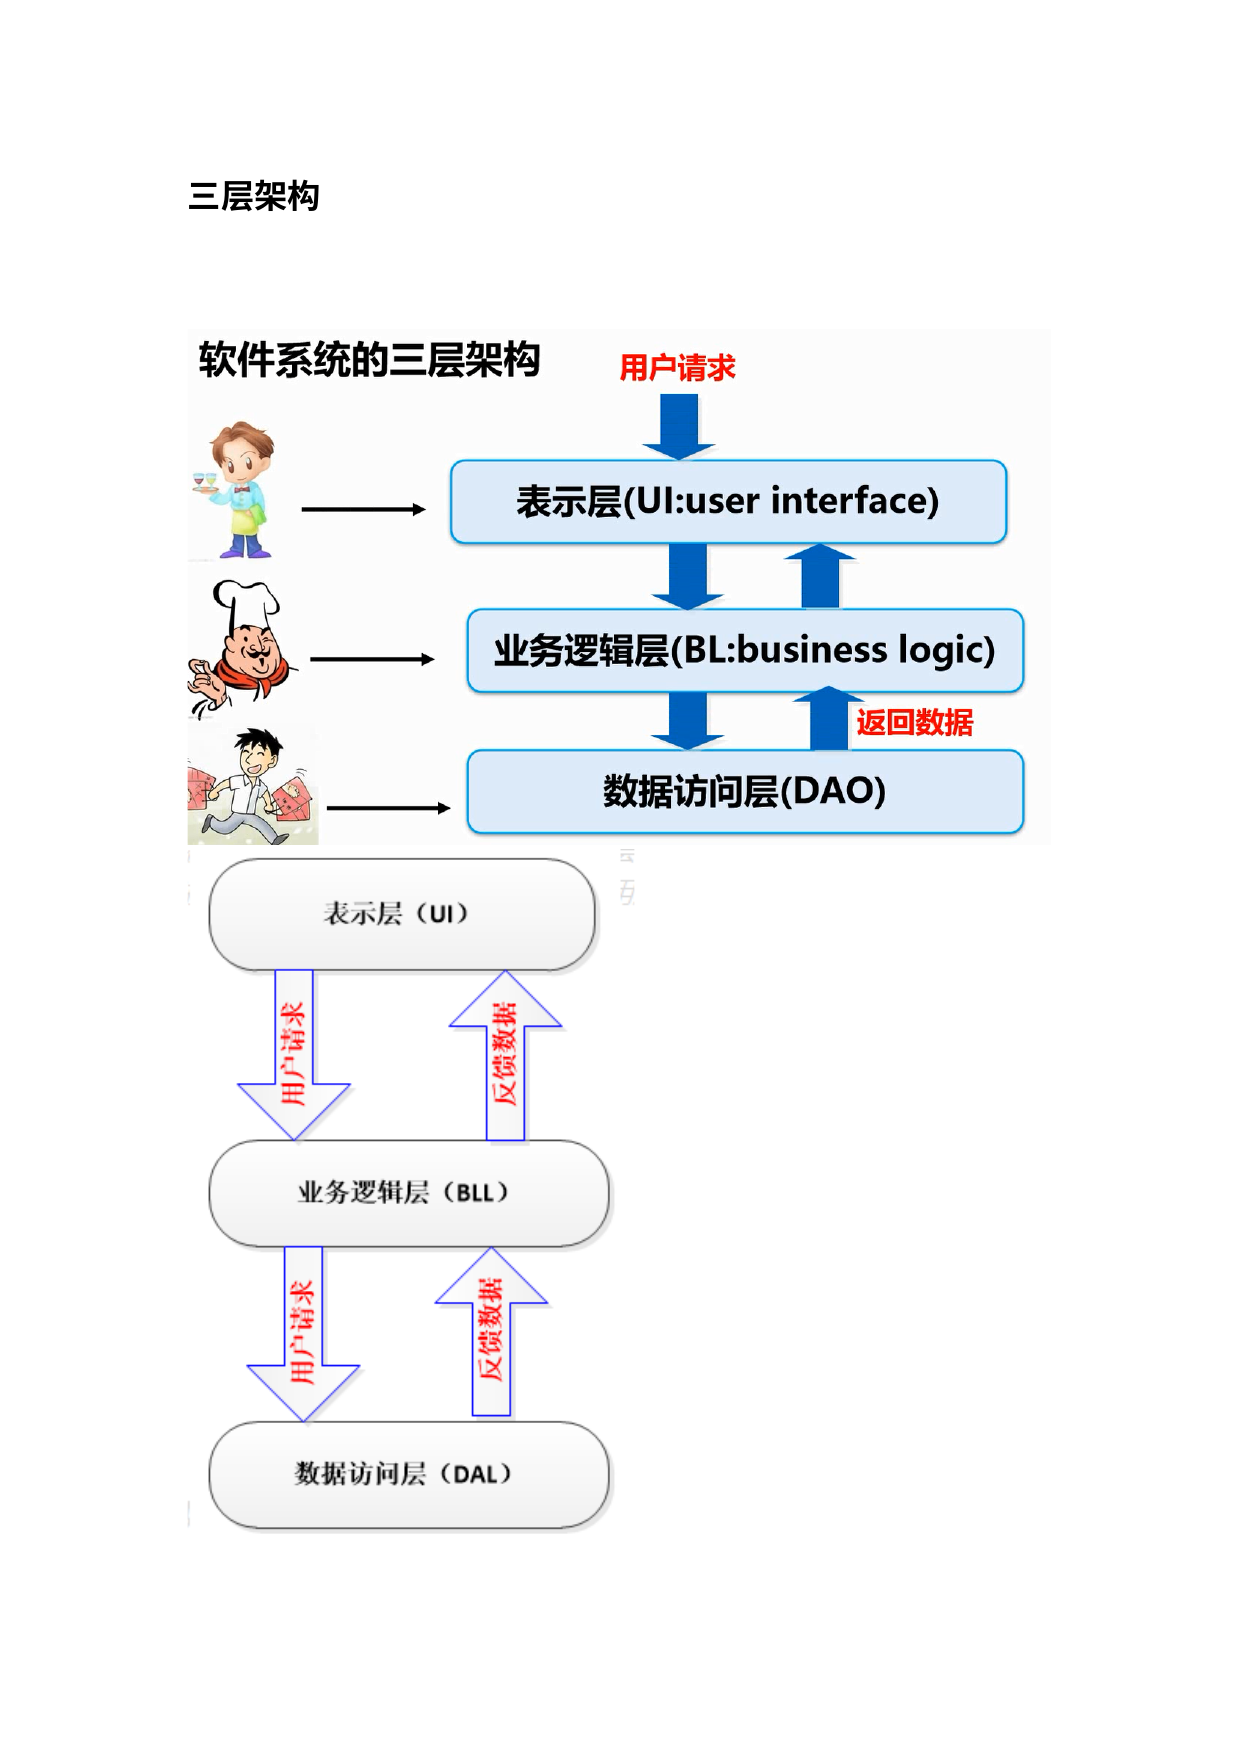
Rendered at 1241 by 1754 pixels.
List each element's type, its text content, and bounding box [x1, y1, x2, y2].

picture [187, 329, 1052, 845]
subtitle 三层架构 [187, 162, 1053, 227]
picture [187, 849, 635, 1559]
